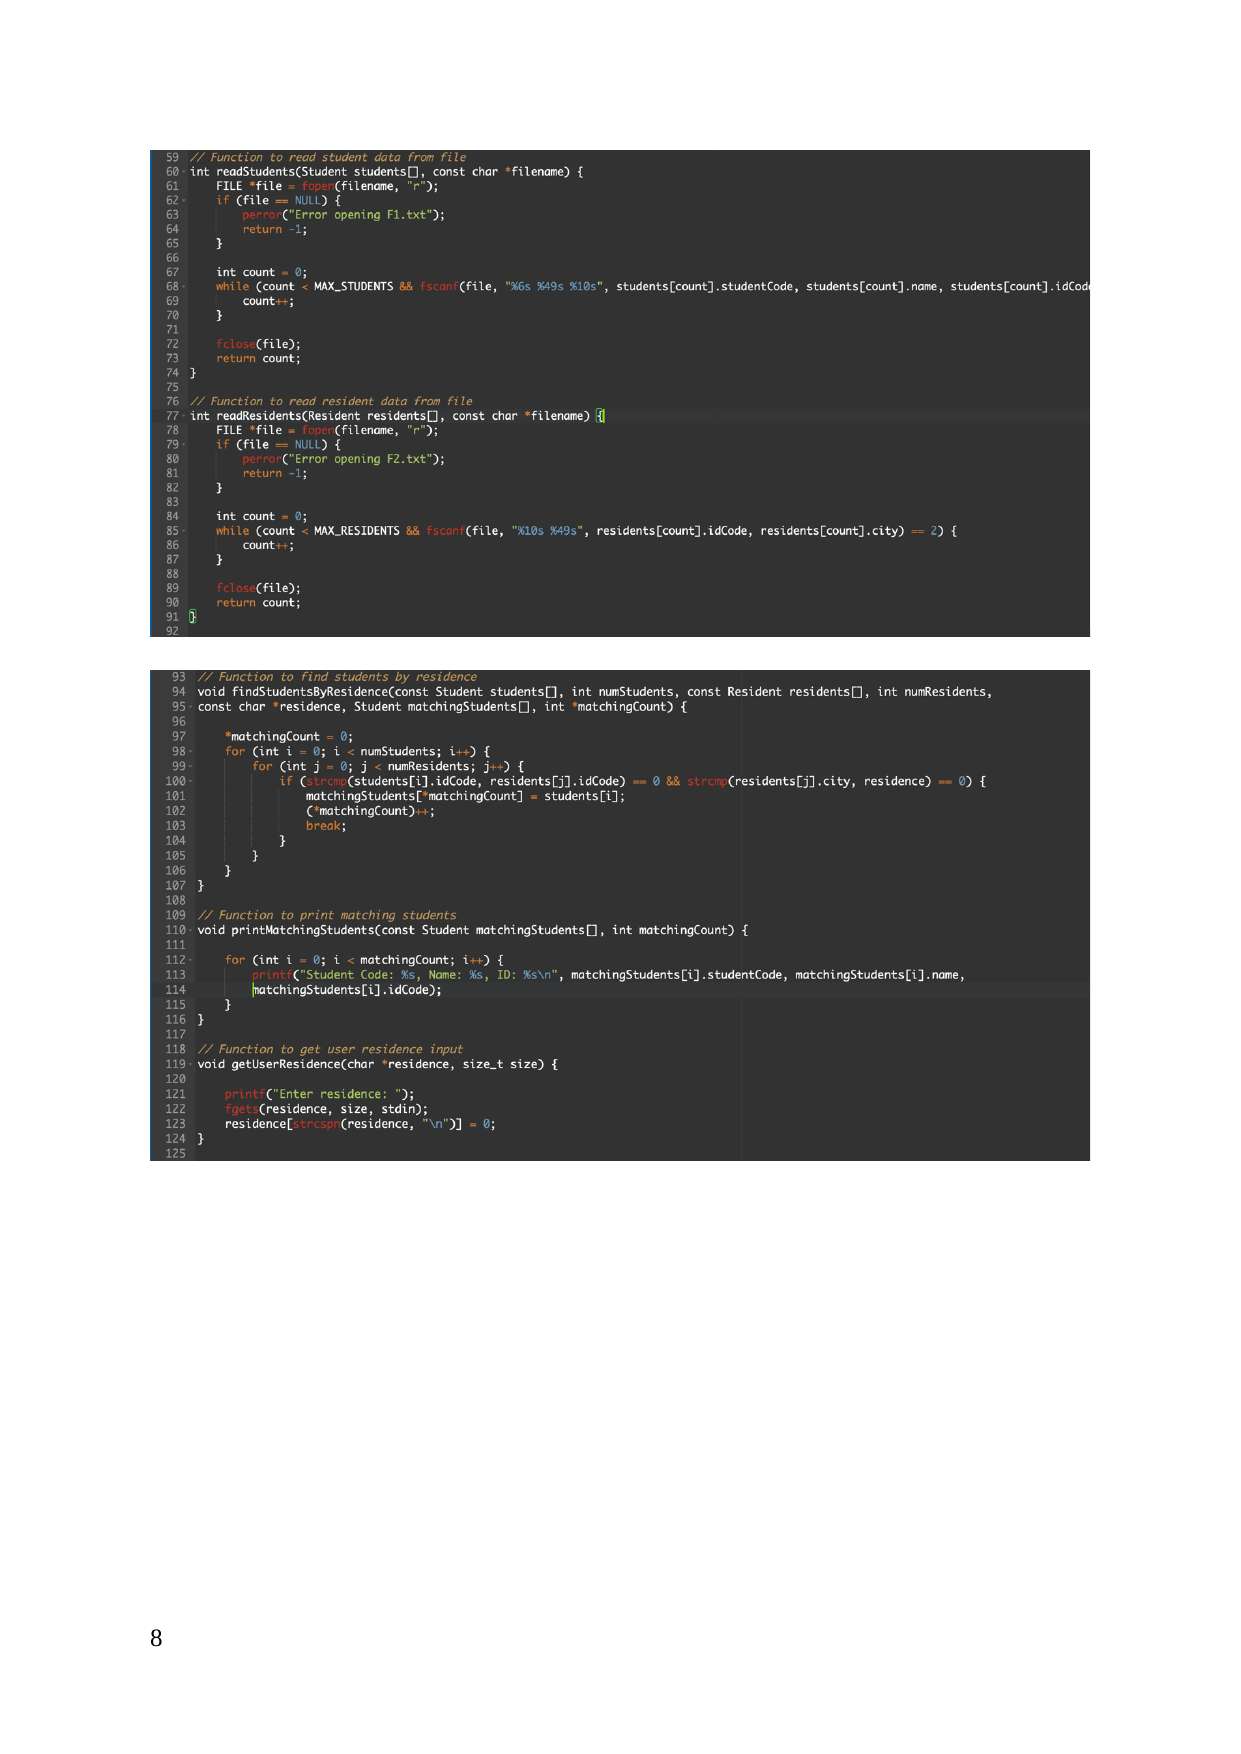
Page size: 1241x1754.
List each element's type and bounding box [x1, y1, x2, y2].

picture [150, 670, 1091, 1161]
picture [150, 150, 1091, 637]
